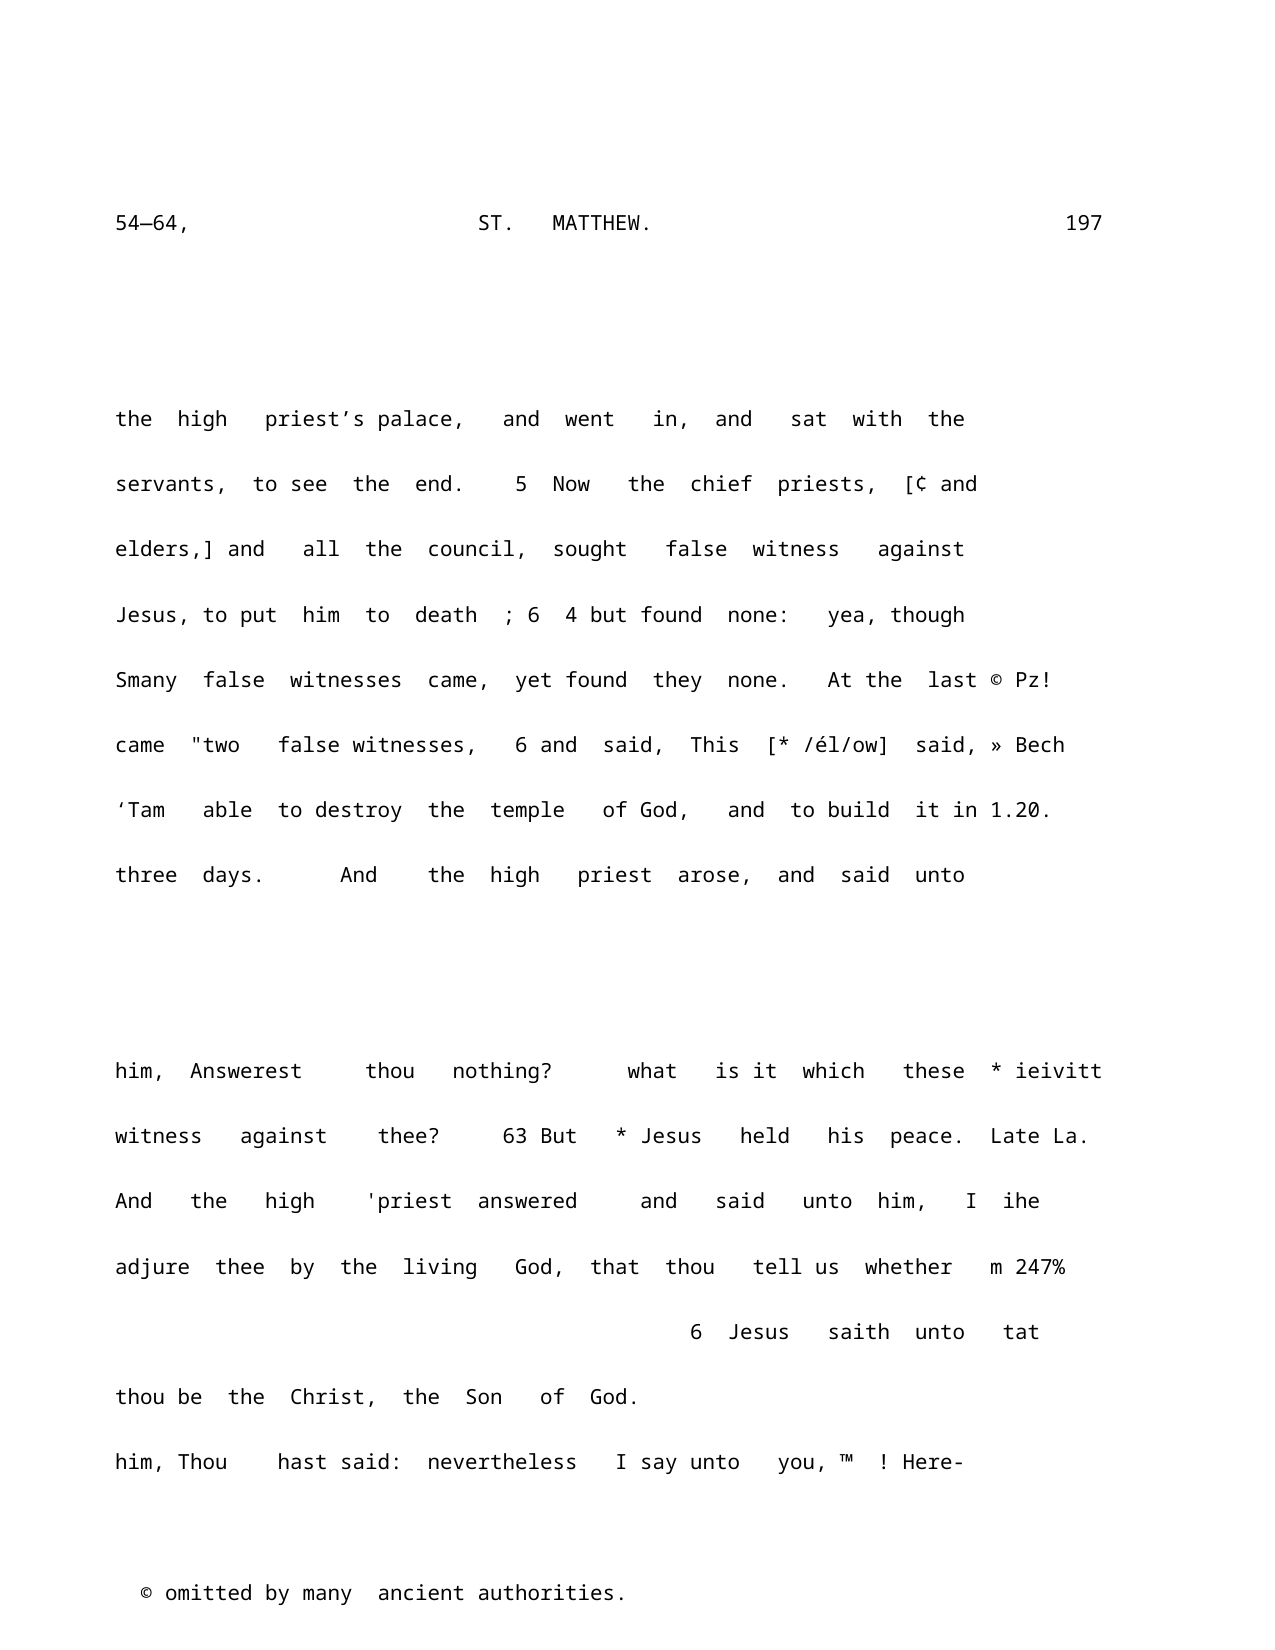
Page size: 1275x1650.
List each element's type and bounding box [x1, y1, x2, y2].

text [15, 15, 1260, 1606]
